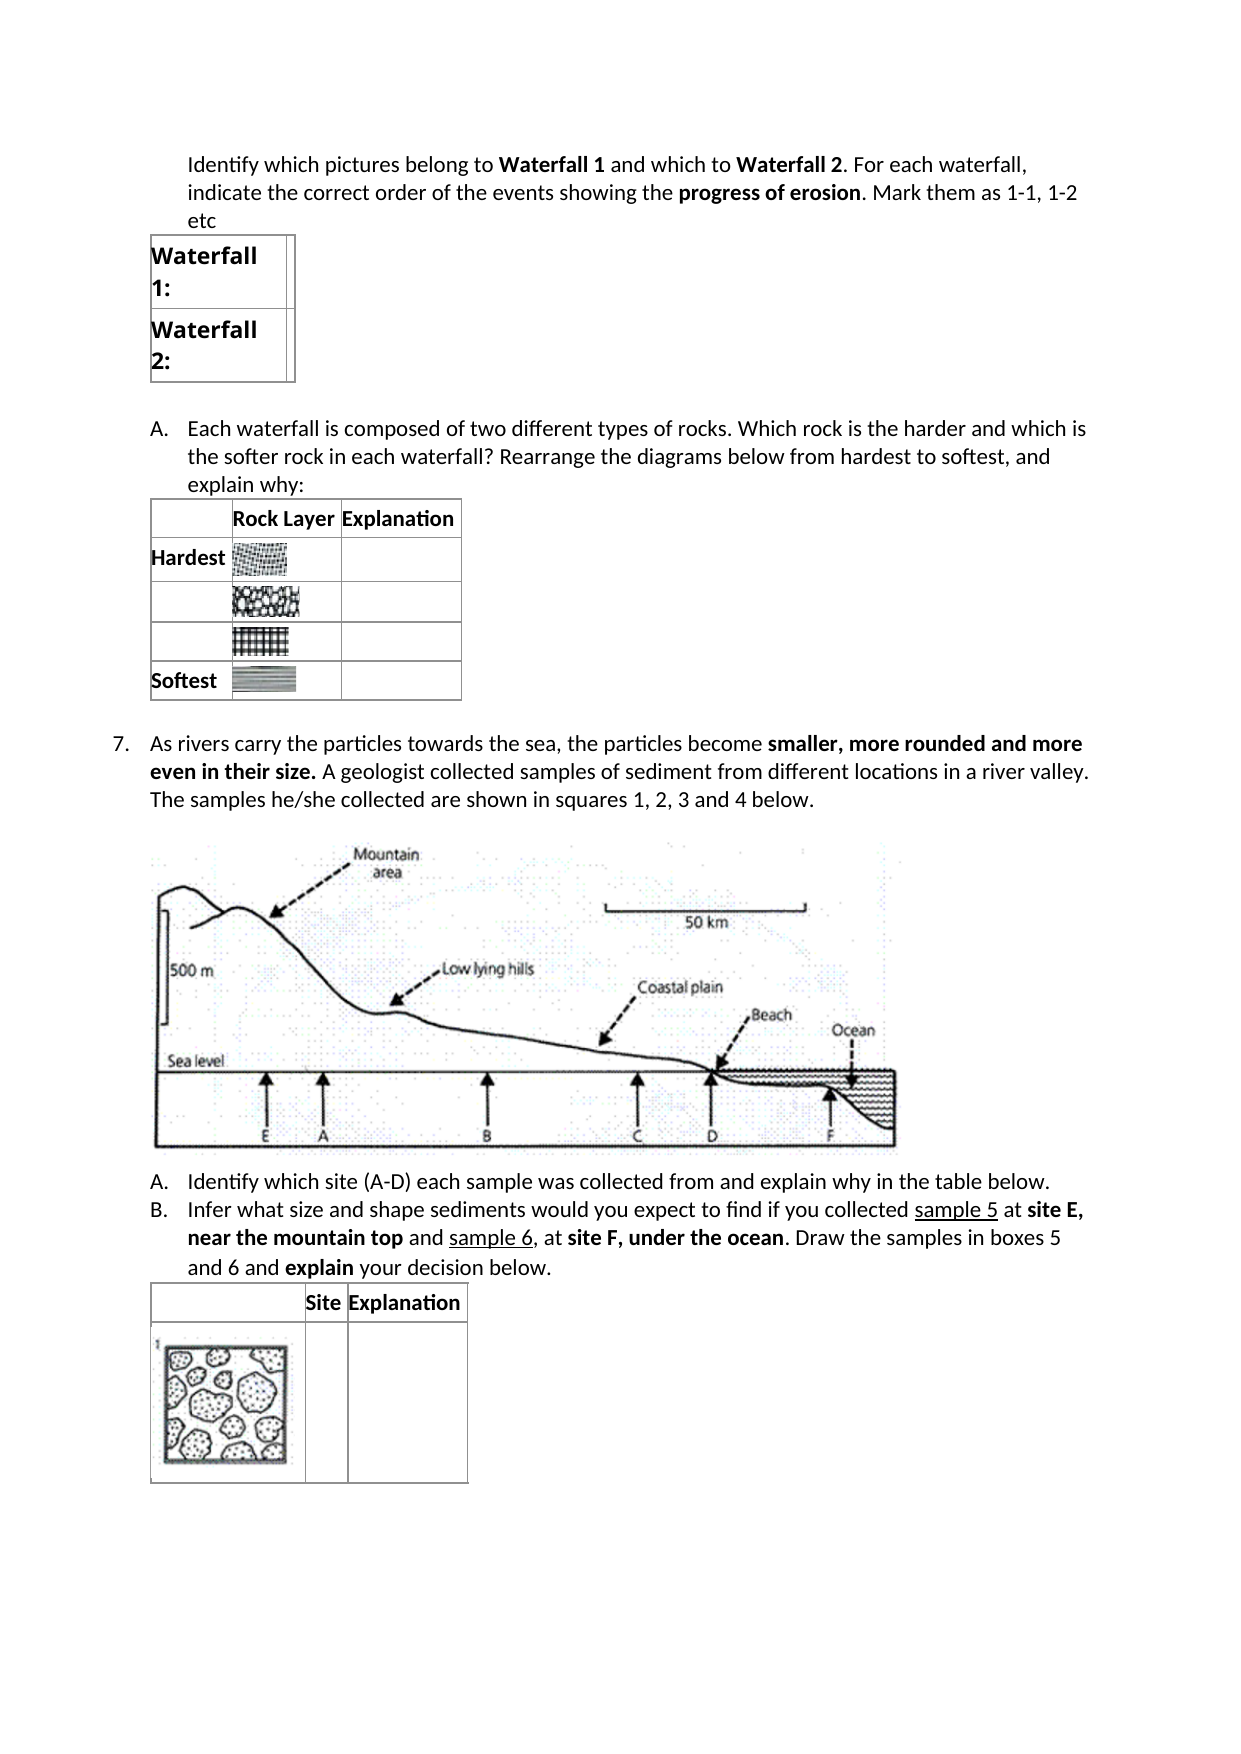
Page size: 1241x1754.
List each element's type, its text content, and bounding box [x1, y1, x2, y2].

table_cell [152, 582, 232, 621]
list Infer what size and shape sediments would you expect to find if you collected sample 5 at site E, near the mountain top and sample 6, at site F, under the ocean. Draw the samples in boxes 5 and 6 and explain your decision below. [150, 1195, 1090, 1282]
table_header Site [306, 1284, 347, 1321]
table_cell [287, 309, 294, 381]
table_cell [233, 662, 341, 699]
table_cell Hardest [152, 538, 232, 581]
table_cell [306, 1323, 347, 1482]
table_header [152, 500, 232, 537]
table_cell [342, 662, 461, 699]
table_header [152, 1284, 305, 1321]
picture [232, 543, 287, 576]
list Each waterfall is composed of two different types of rocks. Which rock is the harder and which is the softer rock in each waterfall? Rearrange the diagrams below from hardest to softest, and explain why: [150, 414, 1090, 498]
picture [232, 627, 289, 656]
table_cell [152, 1323, 305, 1482]
list As rivers carry the particles towards the sea, the particles become smaller, more rounded and more even in their size. A geologist collected samples of sediment from different locations in a river valley. The samples he/she collected are shown in squares 1, 2, 3 and 4 below. [112, 729, 1090, 813]
table_cell [342, 538, 461, 581]
list Identify which site (A-D) each sample was collected from and explain why in the table below. [150, 1167, 1090, 1195]
picture [232, 586, 300, 617]
table_cell [233, 623, 341, 660]
table_cell [342, 582, 461, 621]
table_cell [349, 1323, 467, 1482]
table_cell [233, 538, 341, 581]
picture [150, 840, 910, 1162]
table_header Explanation [349, 1284, 467, 1321]
table_header Waterfall 1: [152, 236, 286, 307]
picture [150, 1327, 295, 1478]
table_header Rock Layer [233, 500, 341, 537]
text Identify which pictures belong to Waterfall 1 and which to Waterfall 2. For each waterfall, indicate the correct order of the events showing the progress of erosion. Mark them as 1-1, 1-2 etc [187, 150, 1090, 234]
picture [232, 666, 297, 692]
table_header [287, 236, 294, 307]
table_cell [152, 623, 232, 660]
table_cell [233, 582, 341, 621]
table_cell Softest [152, 662, 232, 699]
table_cell Waterfall 2: [152, 309, 286, 381]
table_cell [342, 623, 461, 660]
table_header Explanation [342, 500, 461, 537]
